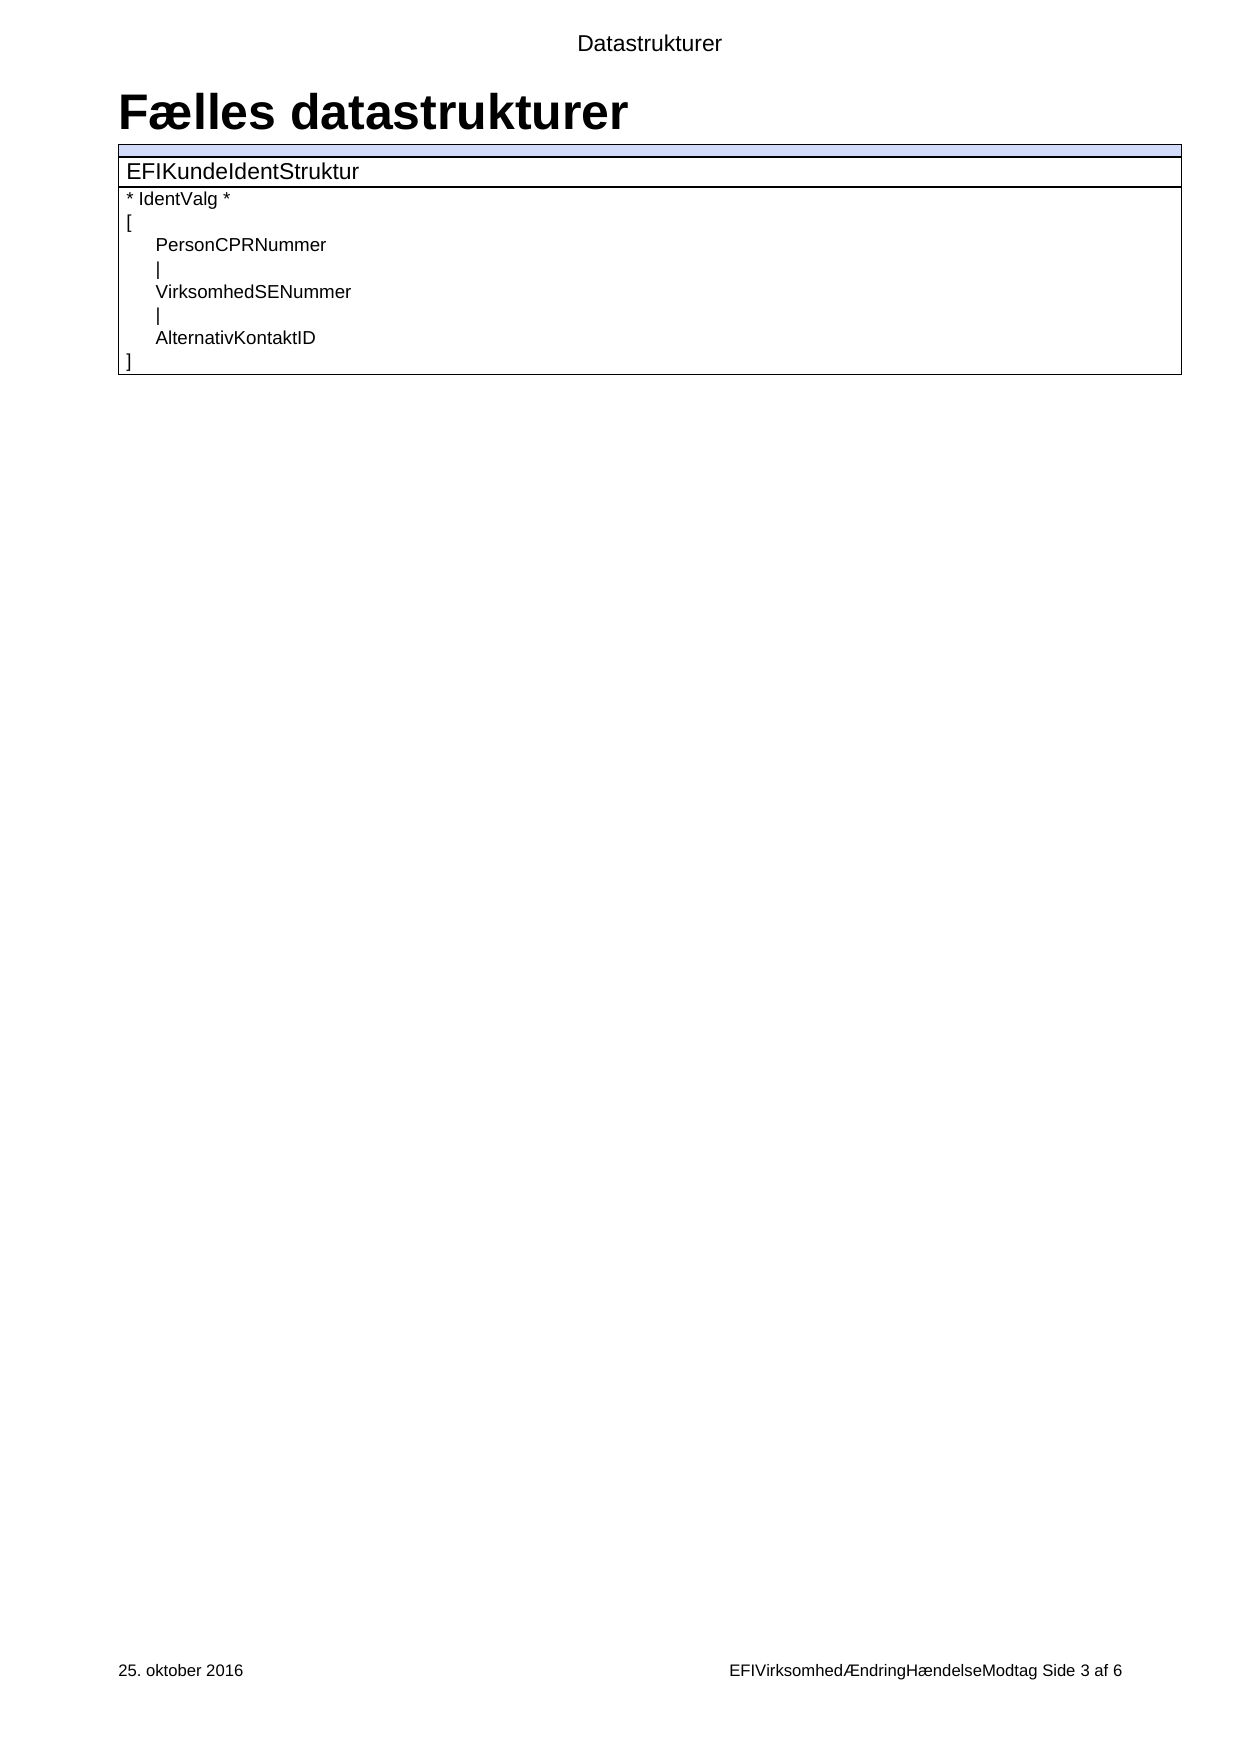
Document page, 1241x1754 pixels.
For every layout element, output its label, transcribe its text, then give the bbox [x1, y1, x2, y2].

table_cell EFIKundeIdentStruktur [119, 158, 1181, 186]
table_cell * IdentValg * [ PersonCPRNummer | VirksomhedSENummer | AlternativKontaktID ] [119, 188, 1181, 374]
text Fælles datastrukturer [118, 82, 1181, 140]
table_header [119, 145, 1181, 156]
